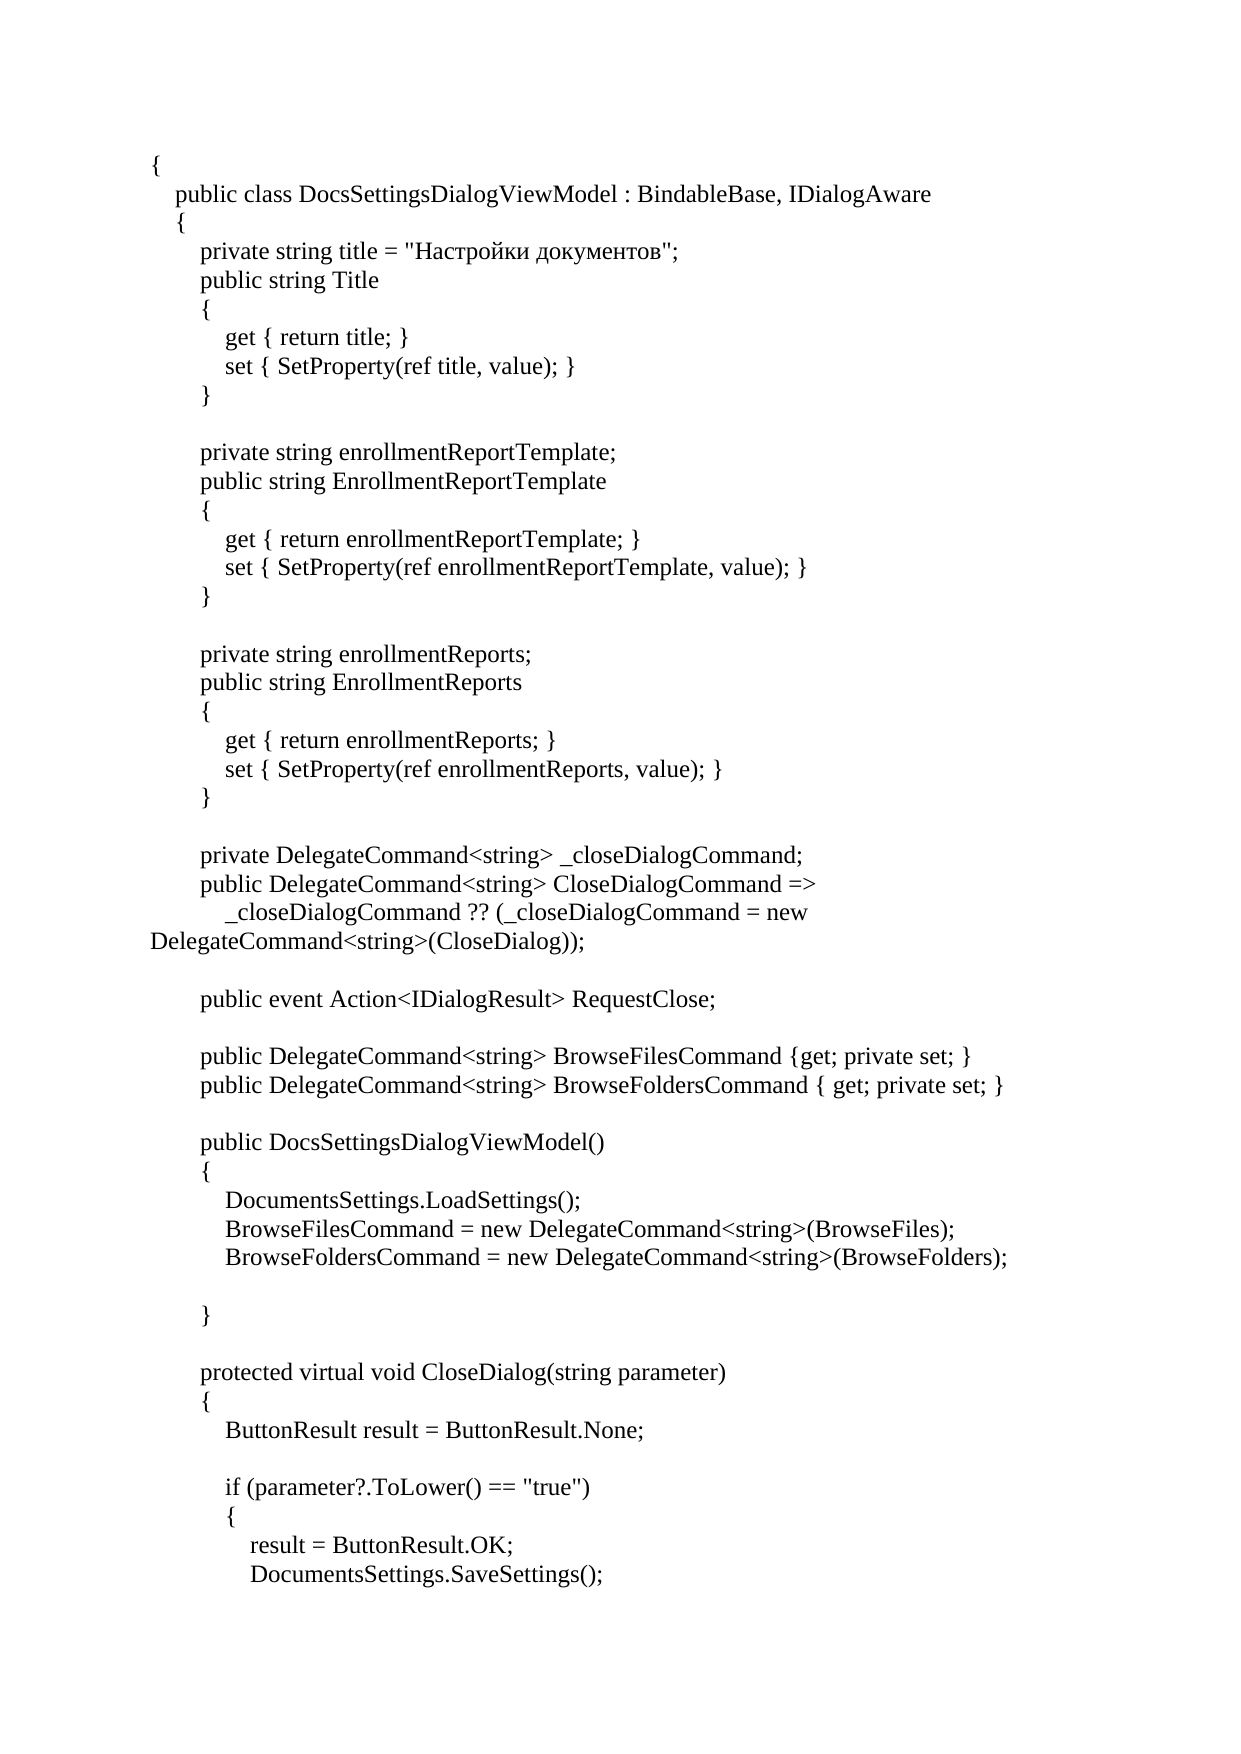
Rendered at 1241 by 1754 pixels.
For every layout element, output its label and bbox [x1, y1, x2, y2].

text [150, 150, 1090, 1587]
